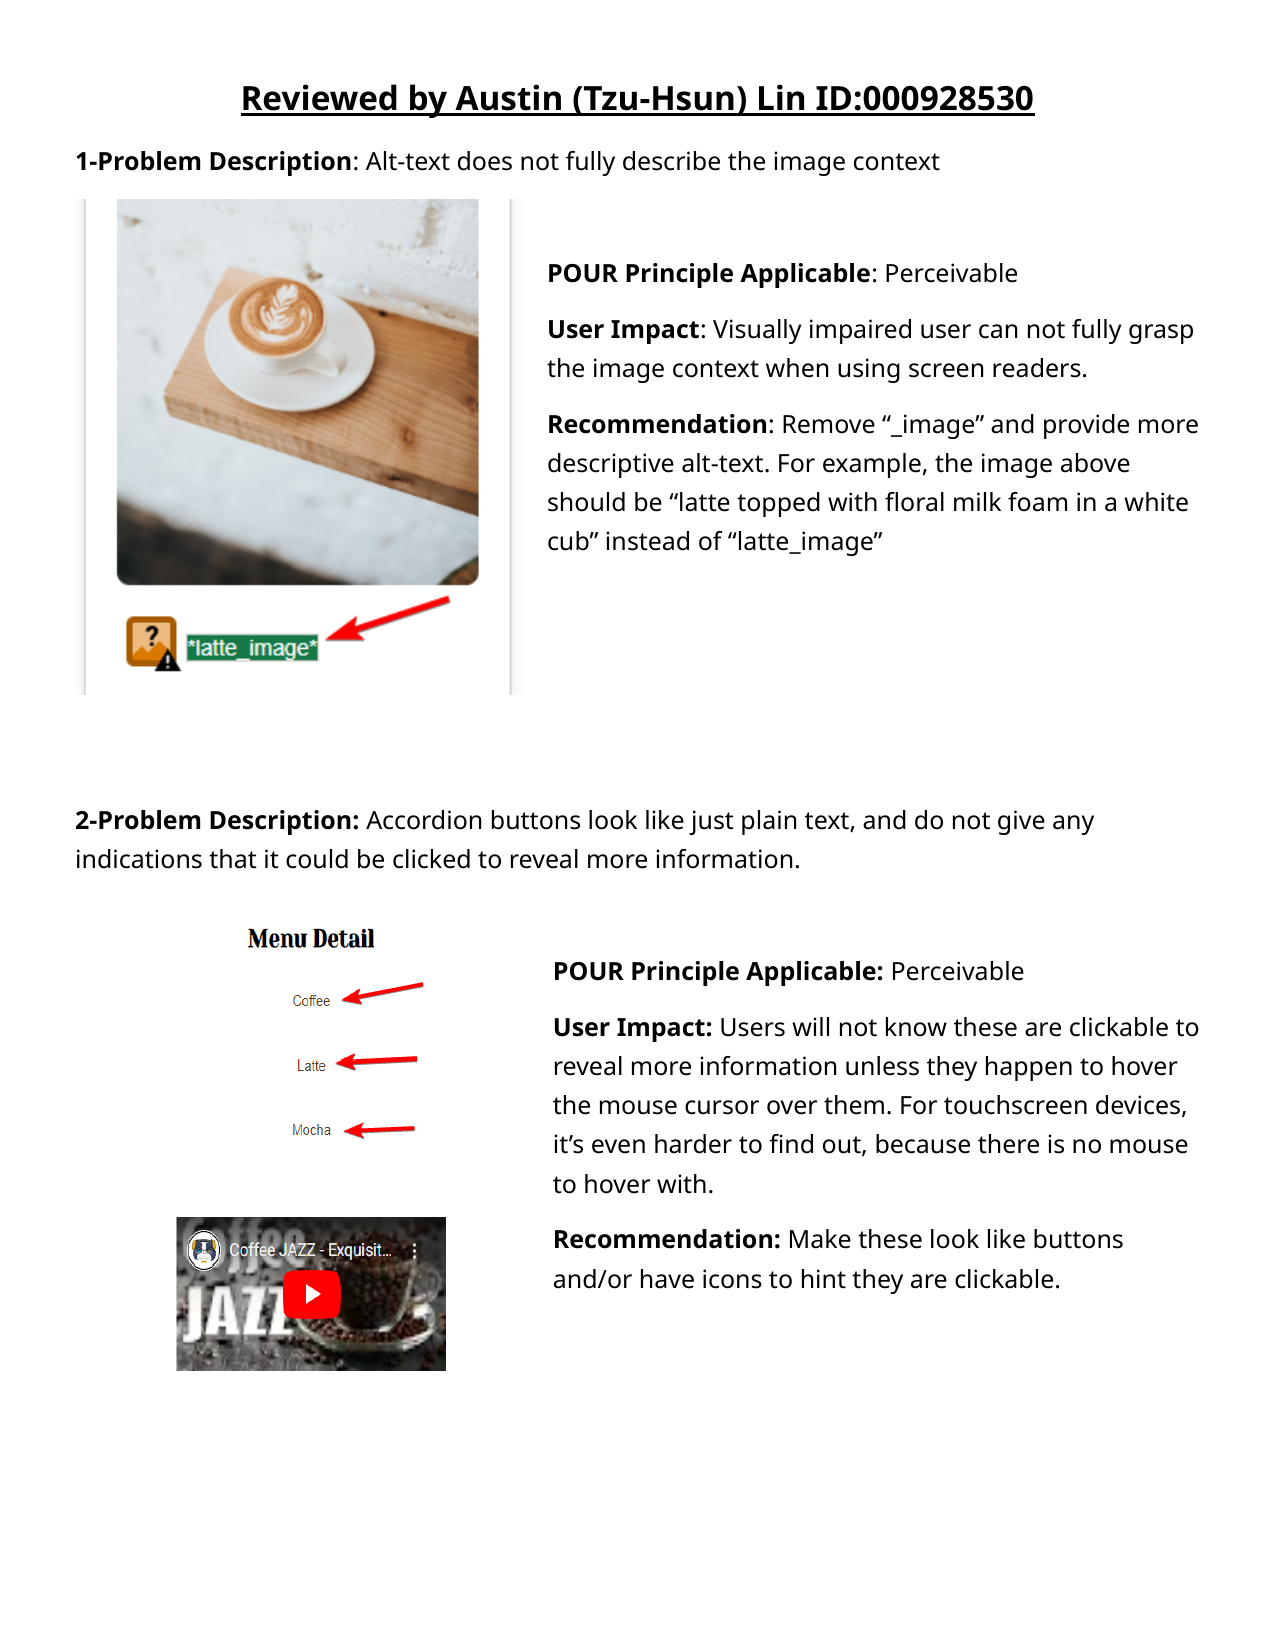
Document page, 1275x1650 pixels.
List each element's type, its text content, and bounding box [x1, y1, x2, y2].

picture [75, 199, 528, 695]
text User Impact: Visually impaired user can not fully grasp the image context when using screen readers. [528, 311, 1200, 384]
text POUR Principle Applicable: Perceivable [528, 256, 1200, 289]
text 2-Problem Description: Accordion buttons look like just plain text, and do not give any indications that it could be clicked to reveal more information. [75, 803, 1200, 876]
text Recommendation: Make these look like buttons and/or have icons to hint they are clickable. [534, 1222, 1200, 1295]
text Reviewed by Austin (Tzu-Hsun) Lin ID:000928530 [75, 75, 1200, 120]
picture [75, 897, 534, 1389]
text Recommendation: Remove “_image” and provide more descriptive alt-text. For example, the image above should be “latte topped with floral milk foam in a white cub” instead of “latte_image” [528, 406, 1200, 558]
text POUR Principle Applicable: Perceivable [534, 954, 1200, 988]
text User Impact: Users will not know these are clickable to reveal more information unless they happen to hover the mouse cursor over them. For touchscreen devices, it’s even harder to find out, because there is no mouse to hover with. [534, 1010, 1200, 1200]
text 1-Problem Description: Alt-text does not fully describe the image context [75, 144, 1200, 178]
